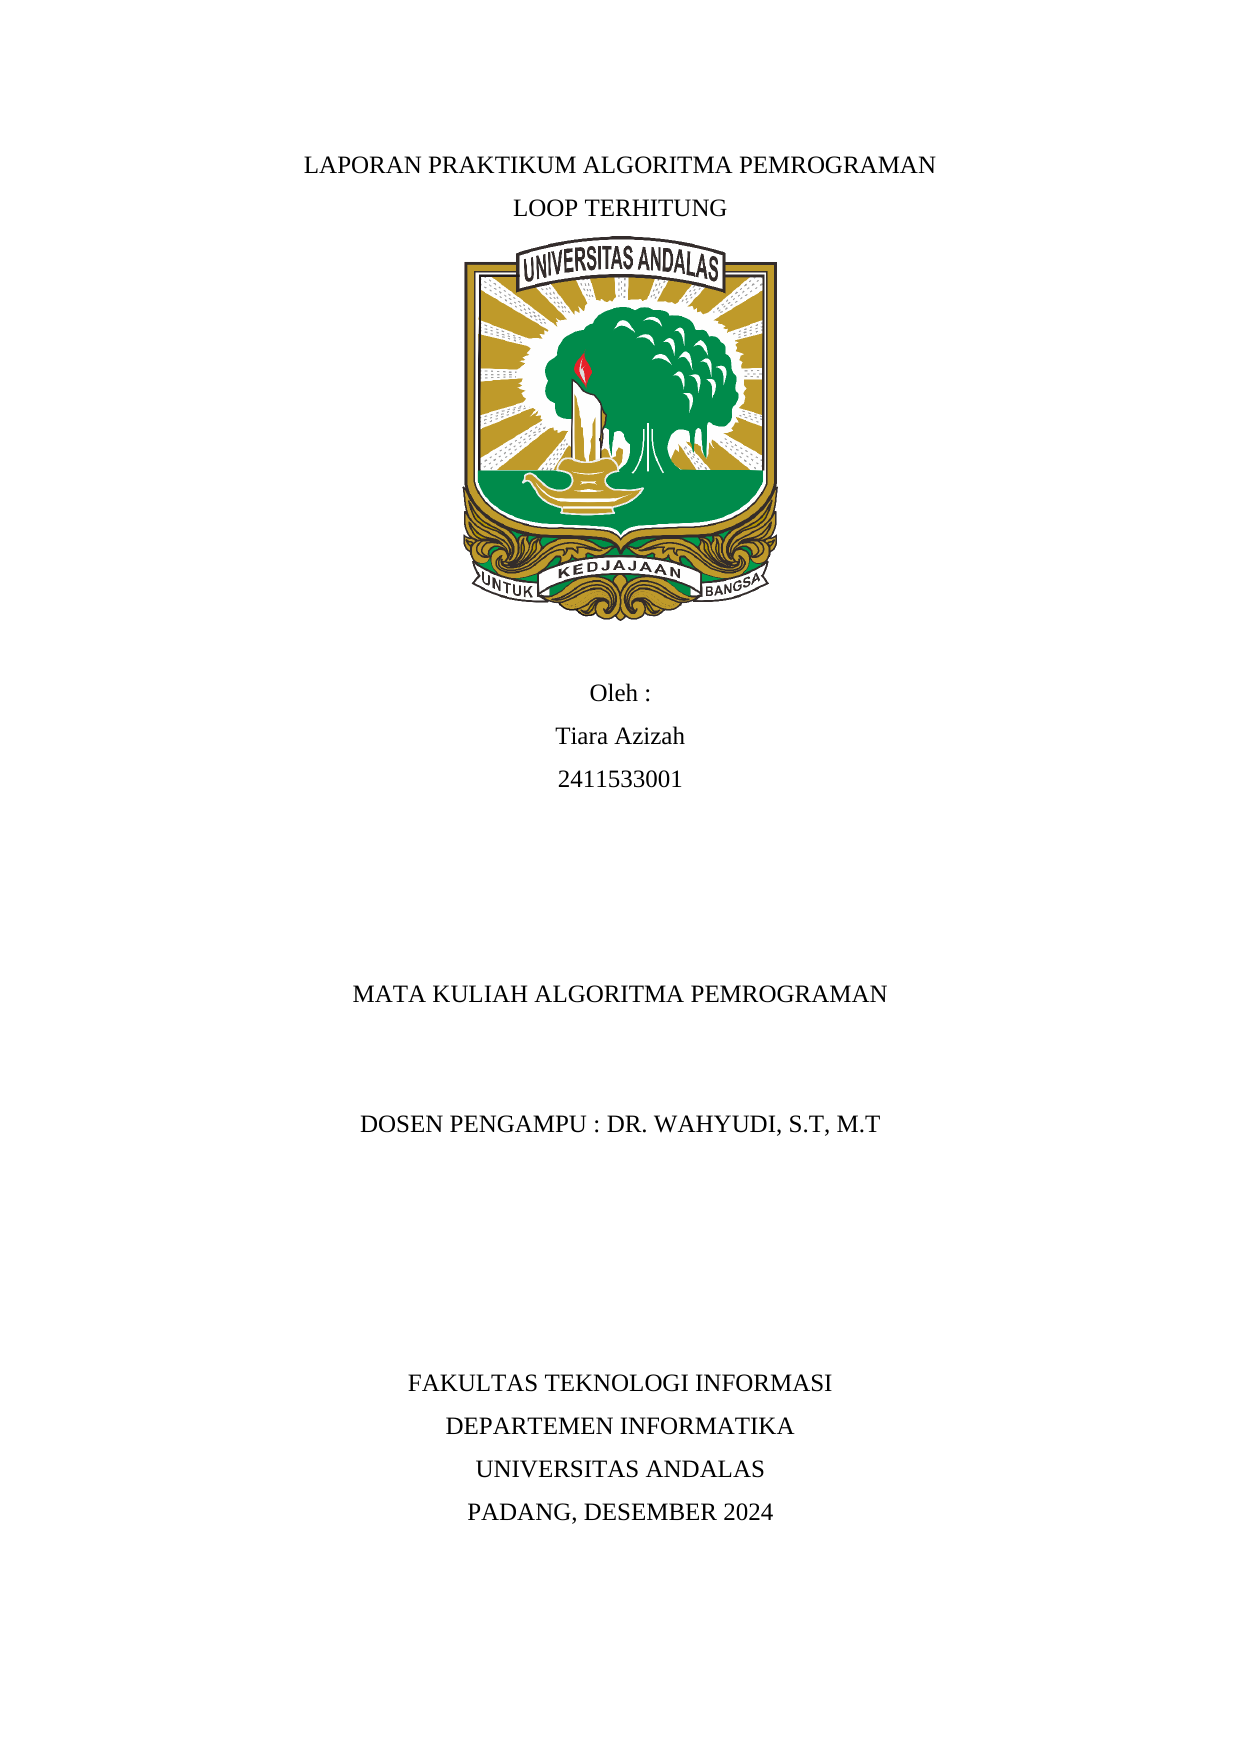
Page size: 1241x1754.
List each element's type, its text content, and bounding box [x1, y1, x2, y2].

text Tiara Azizah [150, 721, 1090, 749]
text 2411533001 [150, 764, 1090, 793]
text DOSEN PENGAMPU : DR. WAHYUDI, S.T, M.T [150, 1109, 1090, 1138]
text FAKULTAS TEKNOLOGI INFORMASI [150, 1368, 1090, 1396]
text PADANG, DESEMBER 2024 [150, 1497, 1090, 1526]
text UNIVERSITAS ANDALAS [150, 1454, 1090, 1483]
text LOOP TERHITUNG [150, 193, 1090, 222]
text LAPORAN PRAKTIKUM ALGORITMA PEMROGRAMAN [150, 150, 1090, 179]
text Oleh : [150, 678, 1090, 706]
picture [462, 236, 778, 621]
text DEPARTEMEN INFORMATIKA [150, 1411, 1090, 1439]
text MATA KULIAH ALGORITMA PEMROGRAMAN [150, 979, 1090, 1008]
